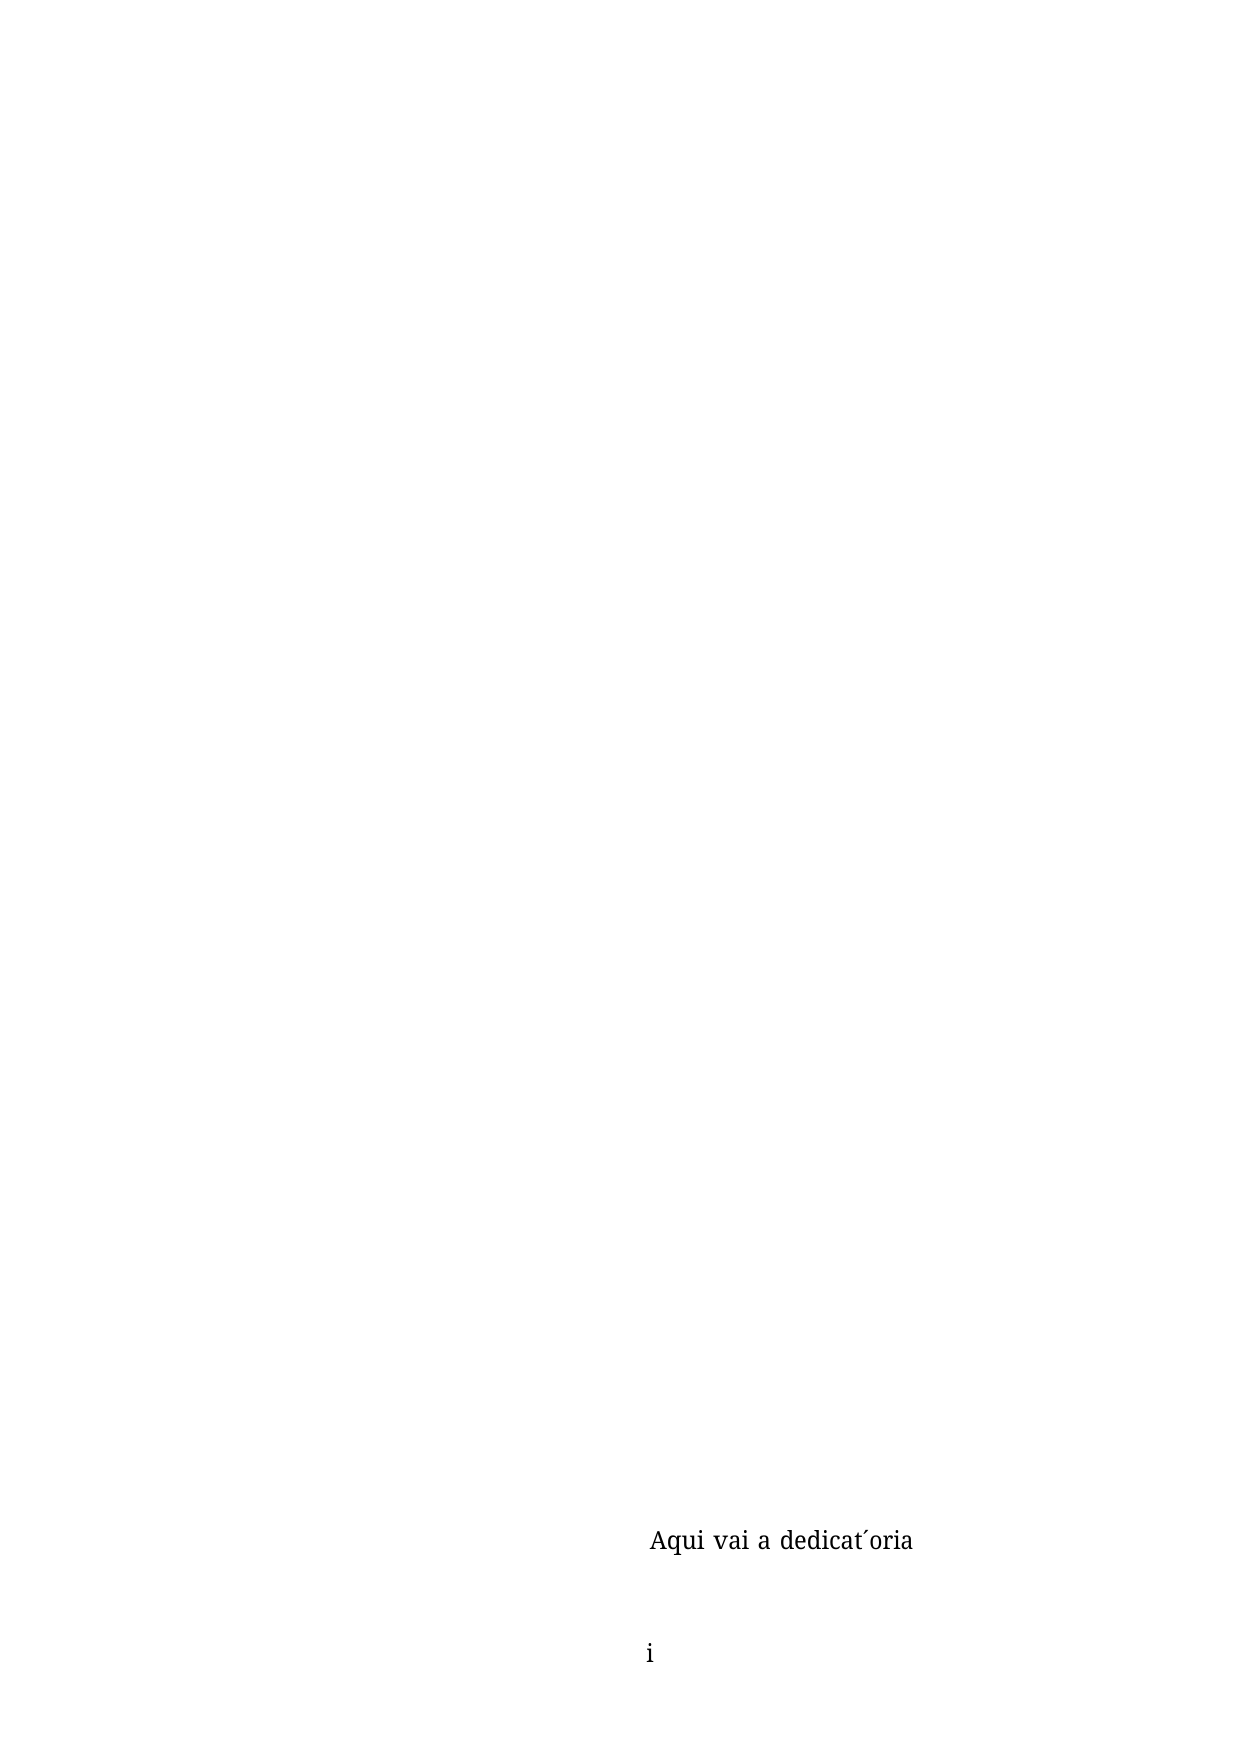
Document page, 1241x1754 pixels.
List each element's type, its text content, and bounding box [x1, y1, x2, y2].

text Aqui vai a dedicat´oria [649, 1523, 1065, 1557]
text i [234, 1636, 1065, 1669]
